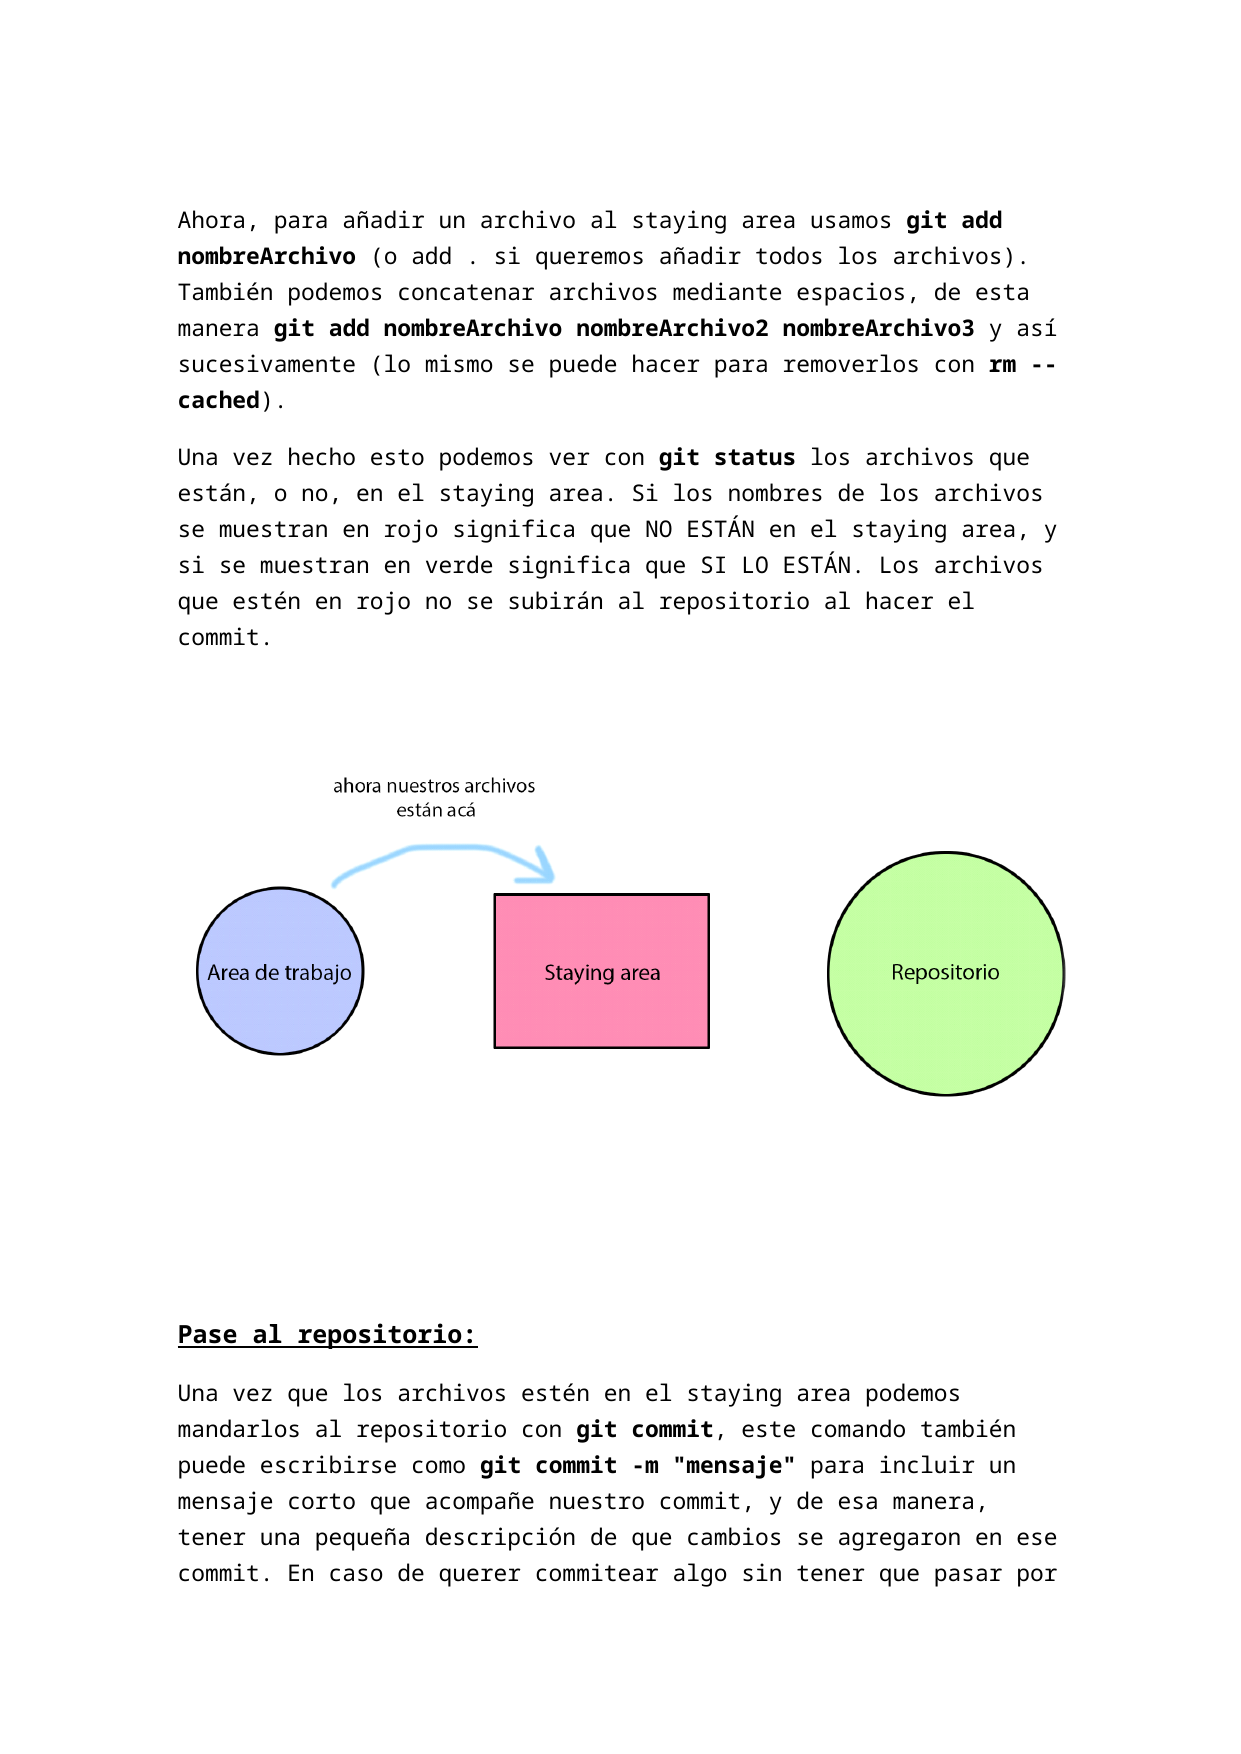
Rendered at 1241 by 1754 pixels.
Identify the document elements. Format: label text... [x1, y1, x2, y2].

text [177, 1377, 1063, 1588]
text Ahora, para añadir un archivo al staying area usamos git add nombreArchivo (o add . si queremos añadir todos los archivos). También podemos concatenar archivos mediante espacios, de esta manera git add nombreArchivo nombreArchivo2 nombreArchivo3 y así sucesivamente (lo mismo se puede hacer para removerlos con rm --cached). [177, 204, 1063, 415]
text Una vez hecho esto podemos ver con git status los archivos que están, o no, en el staying area. Si los nombres de los archivos se muestran en rojo significa que NO ESTÁN en el staying area, y si se muestran en verde significa que SI LO ESTÁN. Los archivos que estén en rojo no se subirán al repositorio al hacer el commit. [177, 441, 1063, 656]
text Pase al repositorio: [177, 1317, 1063, 1351]
picture [177, 656, 1082, 1292]
